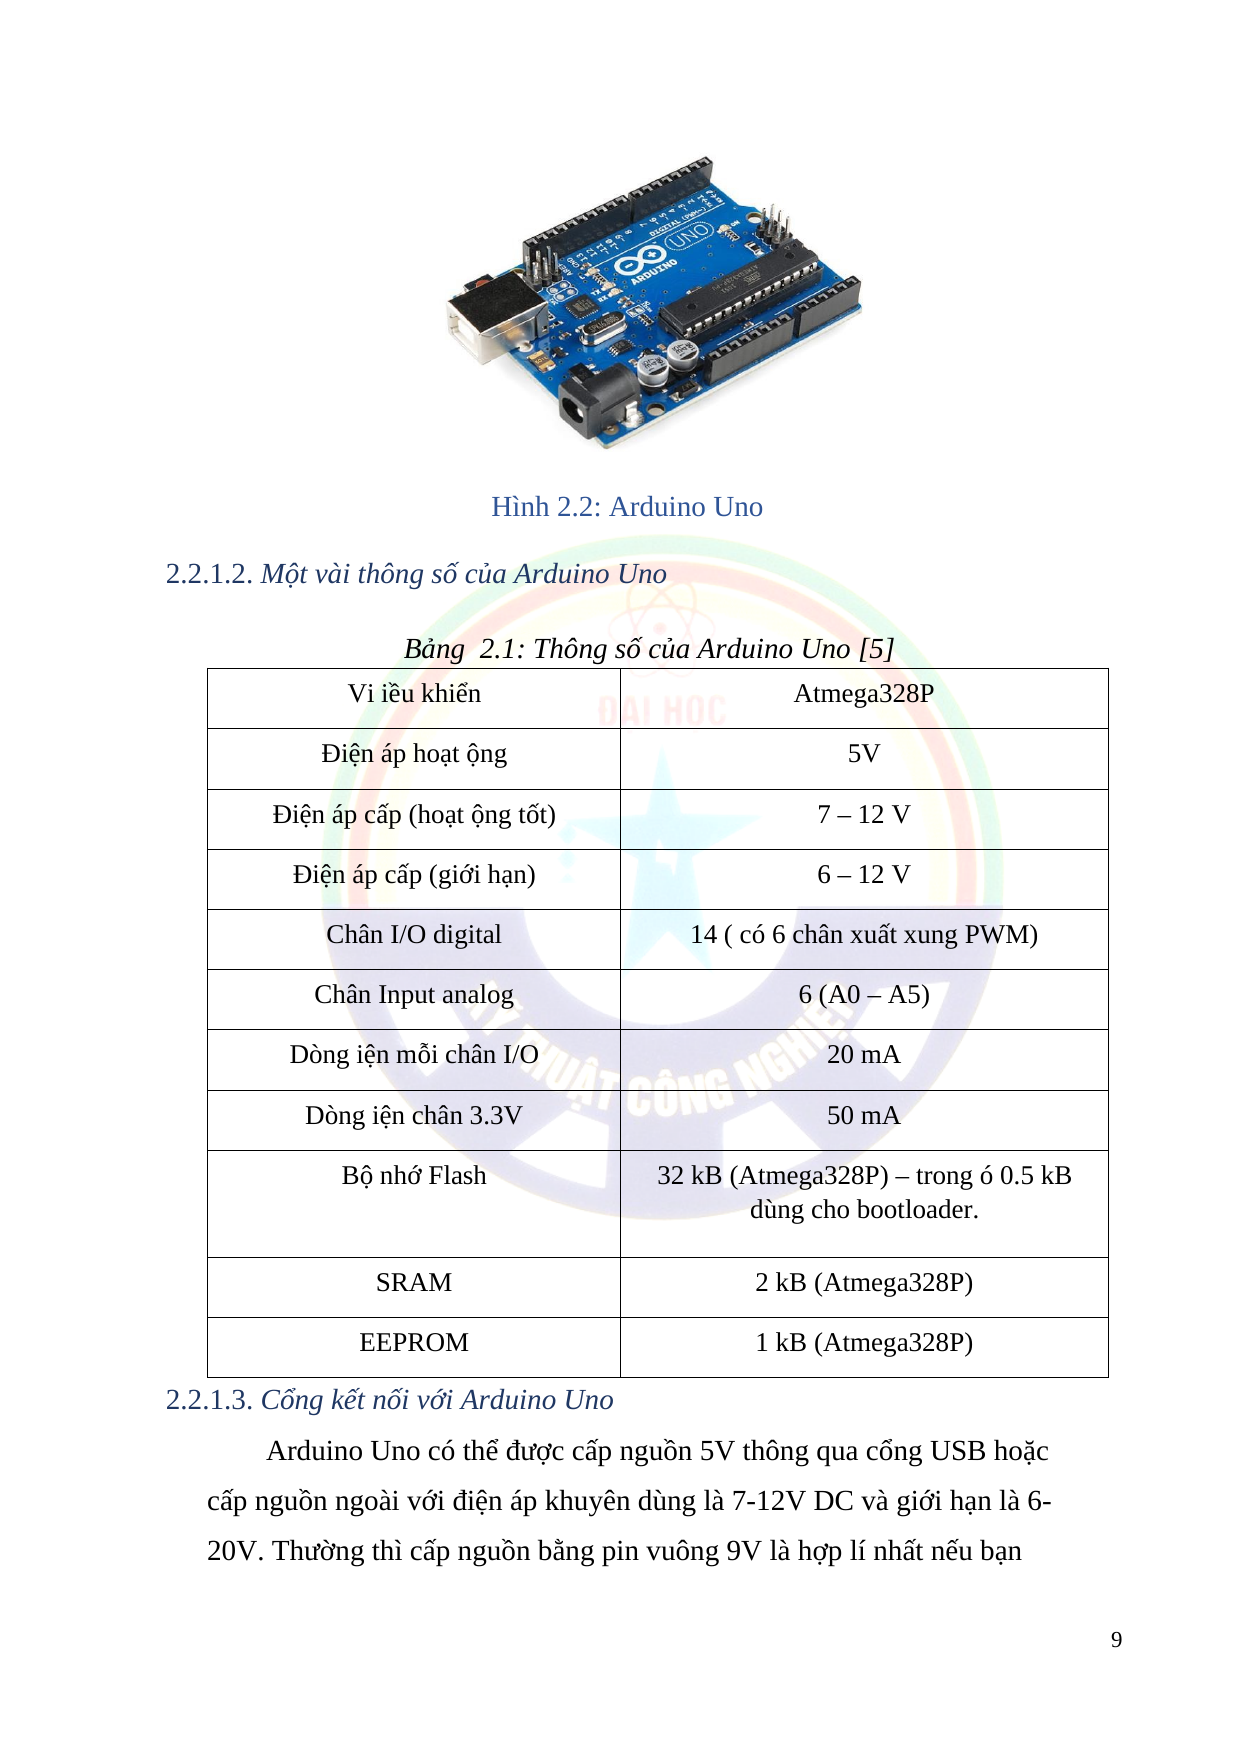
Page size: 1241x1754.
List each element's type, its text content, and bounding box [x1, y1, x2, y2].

table_cell Bộ nhớ Flash [208, 1151, 620, 1257]
table_cell SRAM [208, 1258, 620, 1317]
table_cell 7 – 12 V [621, 790, 1108, 849]
table_cell 2 kB (Atmega328P) [621, 1258, 1108, 1317]
table_header Vi iều khiển [208, 669, 620, 728]
table_cell Điện áp hoạt ộng [208, 729, 620, 788]
table_cell 50 mA [621, 1091, 1108, 1150]
table_cell Chân I/O digital [208, 910, 620, 969]
subtitle 2.2.1.3. Cổng kết nối với Arduino Uno [166, 1382, 1122, 1416]
table_cell 1 kB (Atmega328P) [621, 1318, 1108, 1377]
subtitle Hình 2.2: Arduino Uno [207, 489, 1092, 522]
table_header Atmega328P [621, 669, 1108, 728]
table_cell 5V [621, 729, 1108, 788]
table_cell 20 mA [621, 1030, 1108, 1089]
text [207, 1433, 1091, 1566]
table_cell 14 ( có 6 chân xuất xung PWM) [621, 910, 1108, 969]
table_cell Điện áp cấp (giới hạn) [208, 850, 620, 909]
table_cell 6 – 12 V [621, 850, 1108, 909]
picture [433, 147, 871, 462]
table_cell Điện áp cấp (hoạt ộng tốt) [208, 790, 620, 849]
table_cell EEPROM [208, 1318, 620, 1377]
table_cell 32 kB (Atmega328P) – trong ó 0.5 kB dùng cho bootloader. [621, 1151, 1108, 1257]
text Bảng 2.1: Thông số của Arduino Uno [5] [207, 632, 1092, 665]
table_cell Dòng iện mỗi chân I/O [208, 1030, 620, 1089]
table_cell 6 (A0 – A5) [621, 970, 1108, 1029]
table_cell Chân Input analog [208, 970, 620, 1029]
subtitle 2.2.1.2. Một vài thông số của Arduino Uno [166, 557, 1122, 590]
table_cell Dòng iện chân 3.3V [208, 1091, 620, 1150]
